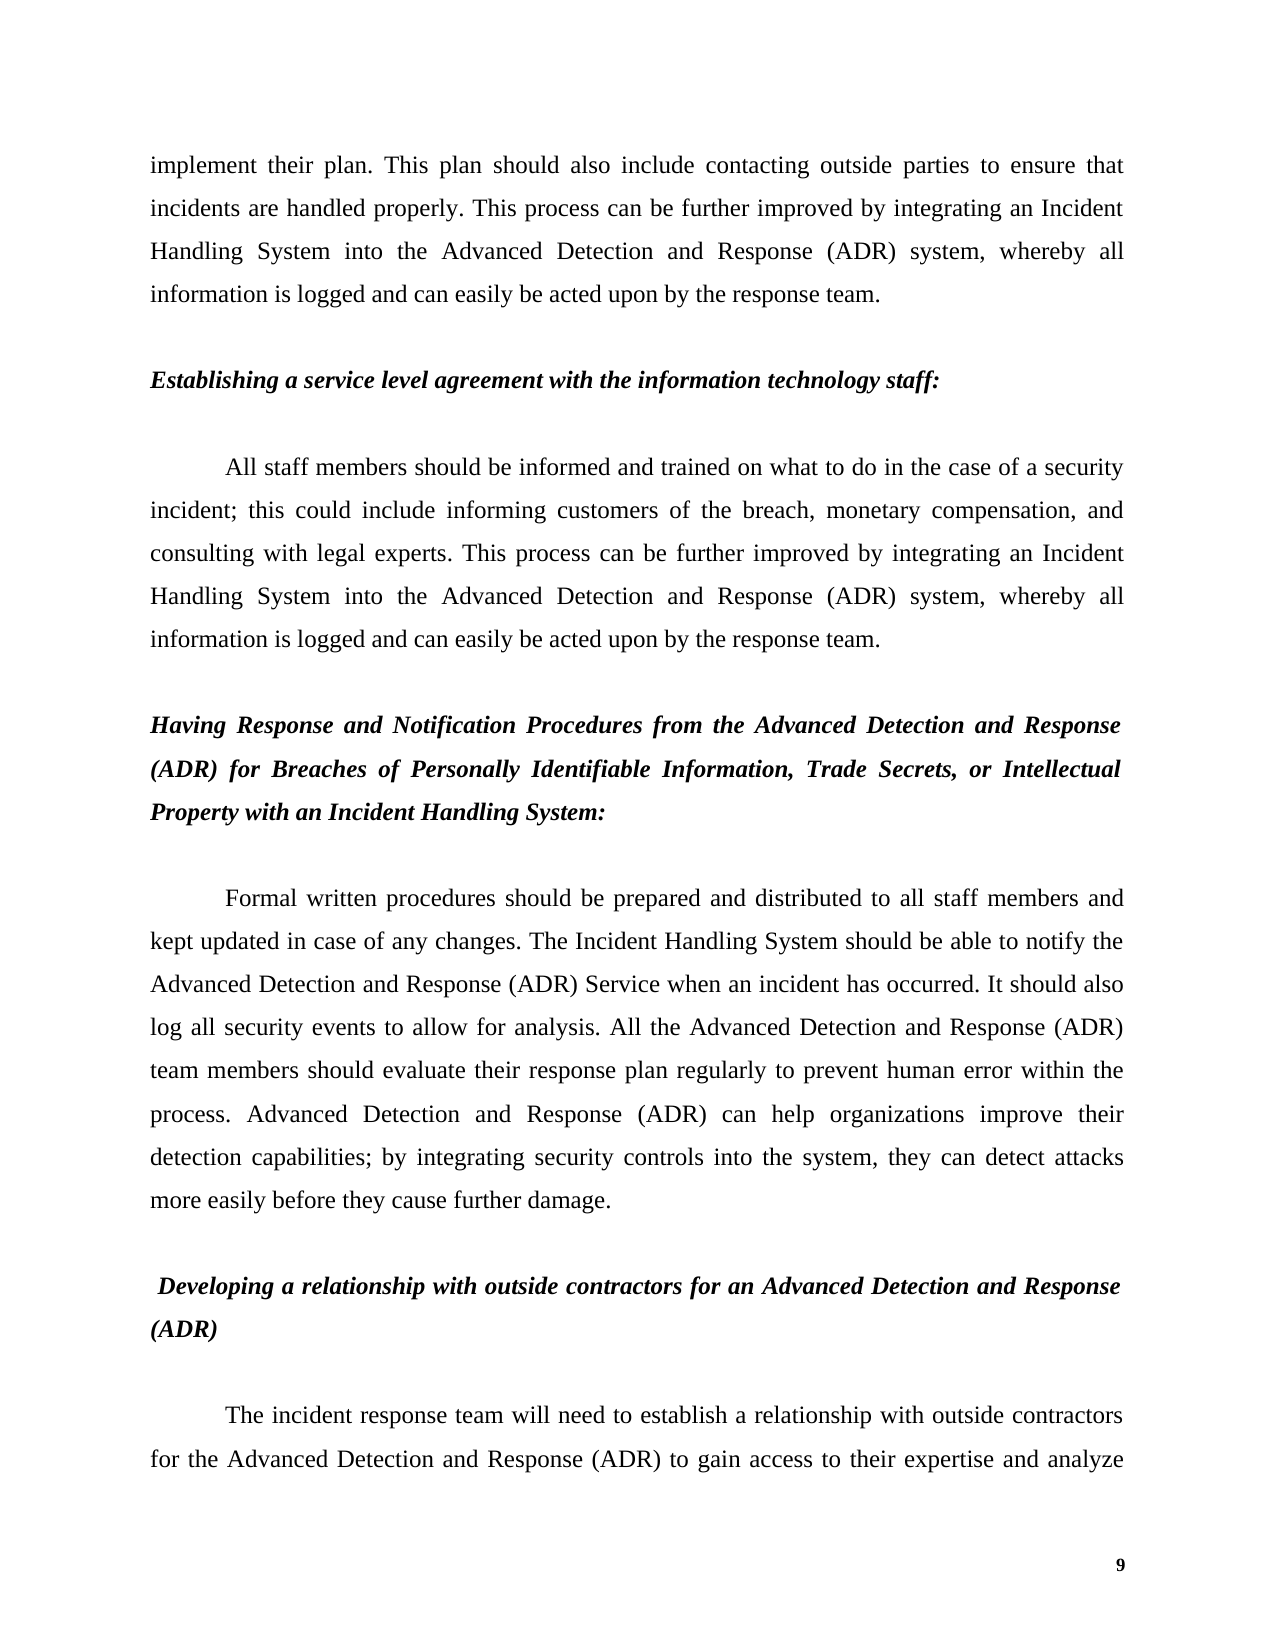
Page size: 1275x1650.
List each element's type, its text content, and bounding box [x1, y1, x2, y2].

text Formal written procedures should be prepared and distributed to all staff members and kept updated in case of any changes. The Incident Handling System should be able to notify the Advanced Detection and Response (ADR) Service when an incident has occurred. It should also log all security events to allow for analysis. All the Advanced Detection and Response (ADR) team members should evaluate their response plan regularly to prevent human error within the process. Advanced Detection and Response (ADR) can help organizations improve their detection capabilities; by integrating security controls into the system, they can detect attacks more easily before they cause further damage. [150, 883, 1125, 1214]
text Establishing a service level agreement with the information technology staff: [150, 366, 1125, 394]
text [150, 150, 1125, 308]
text All staff members should be informed and trained on what to do in the case of a security incident; this could include informing customers of the breach, monetary compensation, and consulting with legal experts. This process can be further improved by integrating an Incident Handling System into the Advanced Detection and Response (ADR) system, whereby all information is logged and can easily be acted upon by the response team. [150, 452, 1125, 653]
text Having Response and Notification Procedures from the Advanced Detection and Response (ADR) for Breaches of Personally Identifiable Information, Trade Secrets, or Intellectual Property with an Incident Handling System: [150, 711, 1125, 826]
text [150, 1401, 1125, 1472]
text Developing a relationship with outside contractors for an Advanced Detection and Response (ADR) [150, 1271, 1125, 1343]
